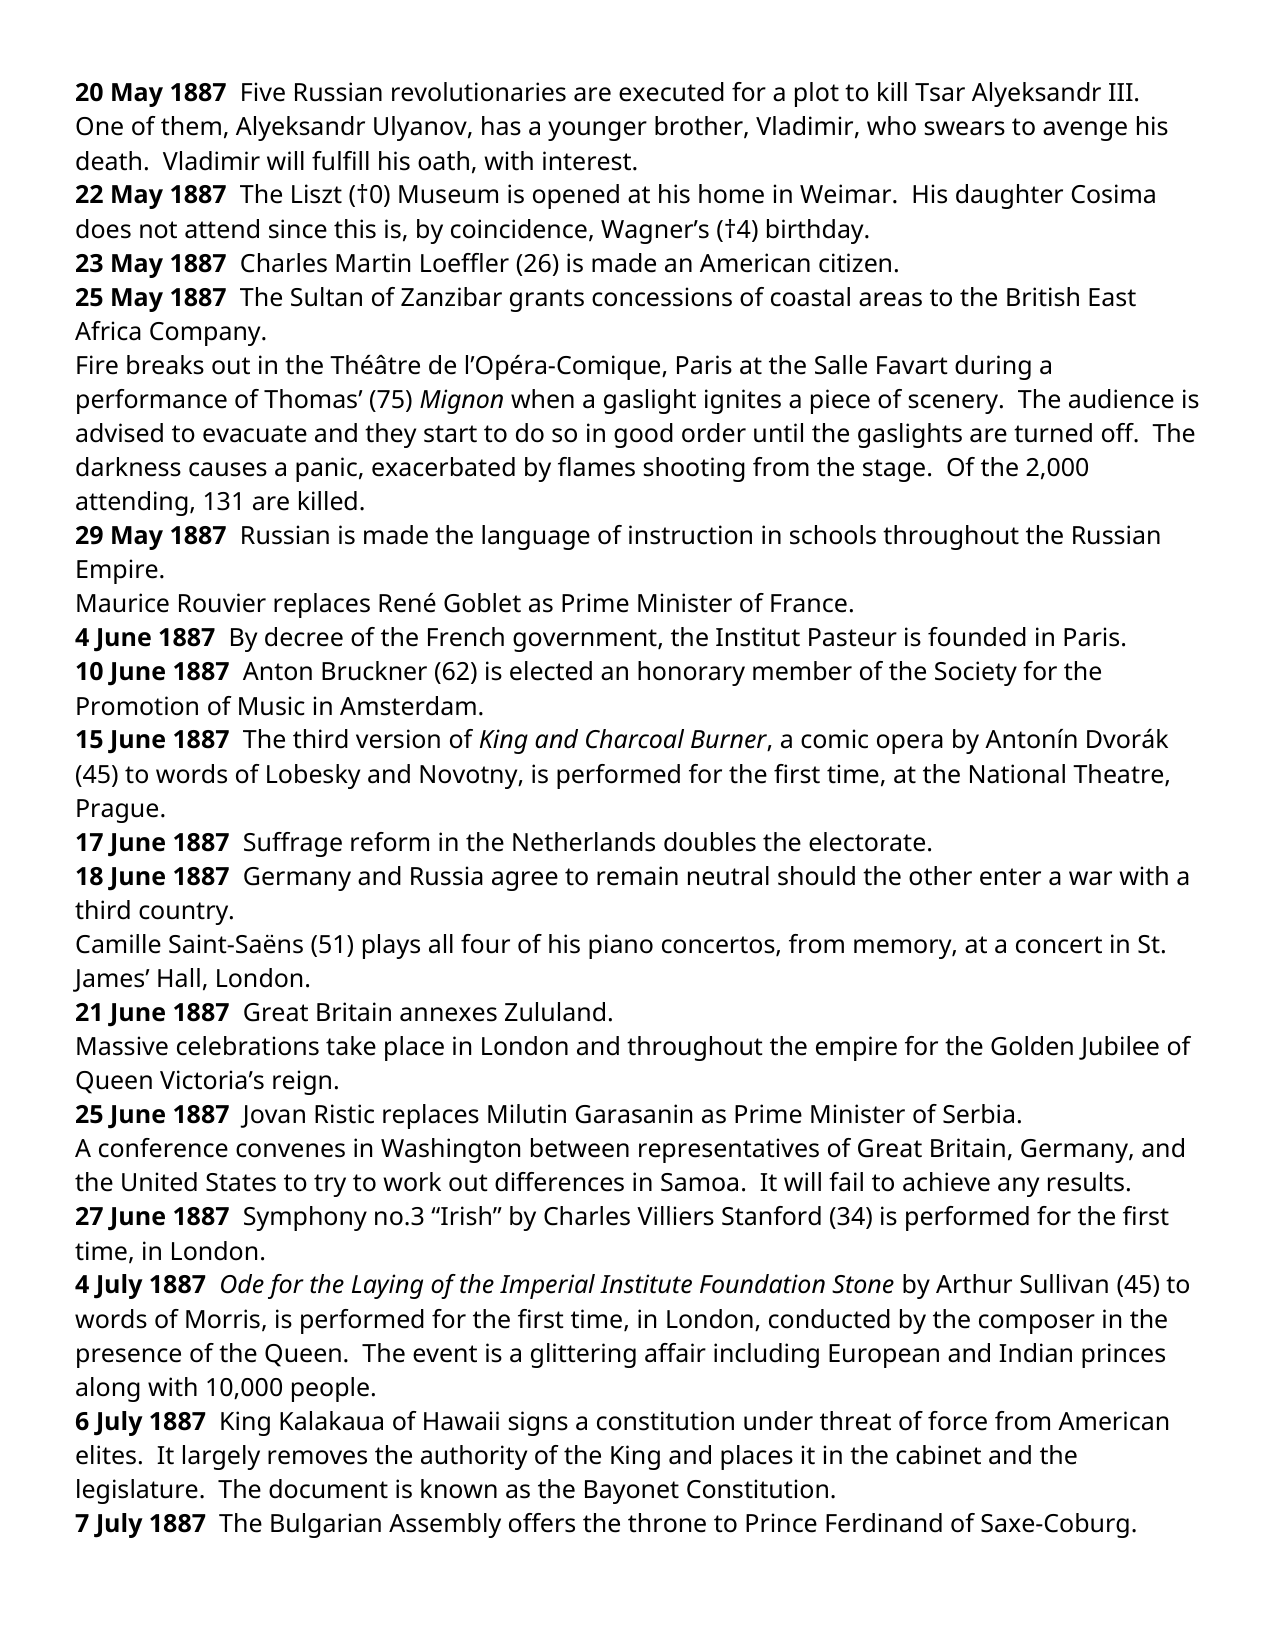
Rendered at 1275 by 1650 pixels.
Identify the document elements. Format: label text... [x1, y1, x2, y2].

text 29 May 1887 Russian is made the language of instruction in schools throughout the Russian Empire. [75, 518, 1200, 586]
text 4 June 1887 By decree of the French government, the Institut Pasteur is founded in Paris. [75, 620, 1200, 654]
text Massive celebrations take place in London and throughout the empire for the Golden Jubilee of Queen Victoria’s reign. [75, 1029, 1200, 1097]
text Fire breaks out in the Théâtre de l’Opéra-Comique, Paris at the Salle Favart during a performance of Thomas’ (75) Mignon when a gaslight ignites a piece of scenery. The audience is advised to evacuate and they start to do so in good order until the gaslights are turned off. The darkness causes a panic, exacerbated by flames shooting from the stage. Of the 2,000 attending, 131 are killed. [75, 347, 1200, 518]
text 6 July 1887 King Kalakaua of Hawaii signs a constitution under threat of force from American elites. It largely removes the authority of the King and places it in the cabinet and the legislature. The document is known as the Bayonet Constitution. [75, 1403, 1200, 1506]
text 10 June 1887 Anton Bruckner (62) is elected an honorary member of the Society for the Promotion of Music in Amsterdam. [75, 654, 1200, 722]
text 27 June 1887 Symphony no.3 “Irish” by Charles Villiers Stanford (34) is performed for the first time, in London. [75, 1199, 1200, 1267]
text Maurice Rouvier replaces René Goblet as Prime Minister of France. [75, 586, 1200, 620]
text 7 July 1887 The Bulgarian Assembly offers the throne to Prince Ferdinand of Saxe-Coburg. [75, 1506, 1200, 1540]
text 20 May 1887 Five Russian revolutionaries are executed for a plot to kill Tsar Alyeksandr III. One of them, Alyeksandr Ulyanov, has a younger brother, Vladimir, who swears to avenge his death. Vladimir will fulfill his oath, with interest. [75, 75, 1200, 177]
text 4 July 1887 Ode for the Laying of the Imperial Institute Foundation Stone by Arthur Sullivan (45) to words of Morris, is performed for the first time, in London, conducted by the composer in the presence of the Queen. The event is a glittering affair including European and Indian princes along with 10,000 people. [75, 1267, 1200, 1403]
text A conference convenes in Washington between representatives of Great Britain, Germany, and the United States to try to work out differences in Samoa. It will fail to achieve any results. [75, 1131, 1200, 1199]
text 22 May 1887 The Liszt (†0) Museum is opened at his home in Weimar. His daughter Cosima does not attend since this is, by coincidence, Wagner’s (†4) birthday. [75, 177, 1200, 245]
text 21 June 1887 Great Britain annexes Zululand. [75, 995, 1200, 1029]
text 18 June 1887 Germany and Russia agree to remain neutral should the other enter a war with a third country. [75, 858, 1200, 927]
text Camille Saint-Saëns (51) plays all four of his piano concertos, from memory, at a concert in St. James’ Hall, London. [75, 927, 1200, 995]
text 23 May 1887 Charles Martin Loeffler (26) is made an American citizen. [75, 245, 1200, 279]
text 17 June 1887 Suffrage reform in the Netherlands doubles the electorate. [75, 824, 1200, 858]
text 25 May 1887 The Sultan of Zanzibar grants concessions of coastal areas to the British East Africa Company. [75, 279, 1200, 347]
text 15 June 1887 The third version of King and Charcoal Burner, a comic opera by Antonín Dvorák (45) to words of Lobesky and Novotny, is performed for the first time, at the National Theatre, Prague. [75, 722, 1200, 824]
text 25 June 1887 Jovan Ristic replaces Milutin Garasanin as Prime Minister of Serbia. [75, 1097, 1200, 1131]
